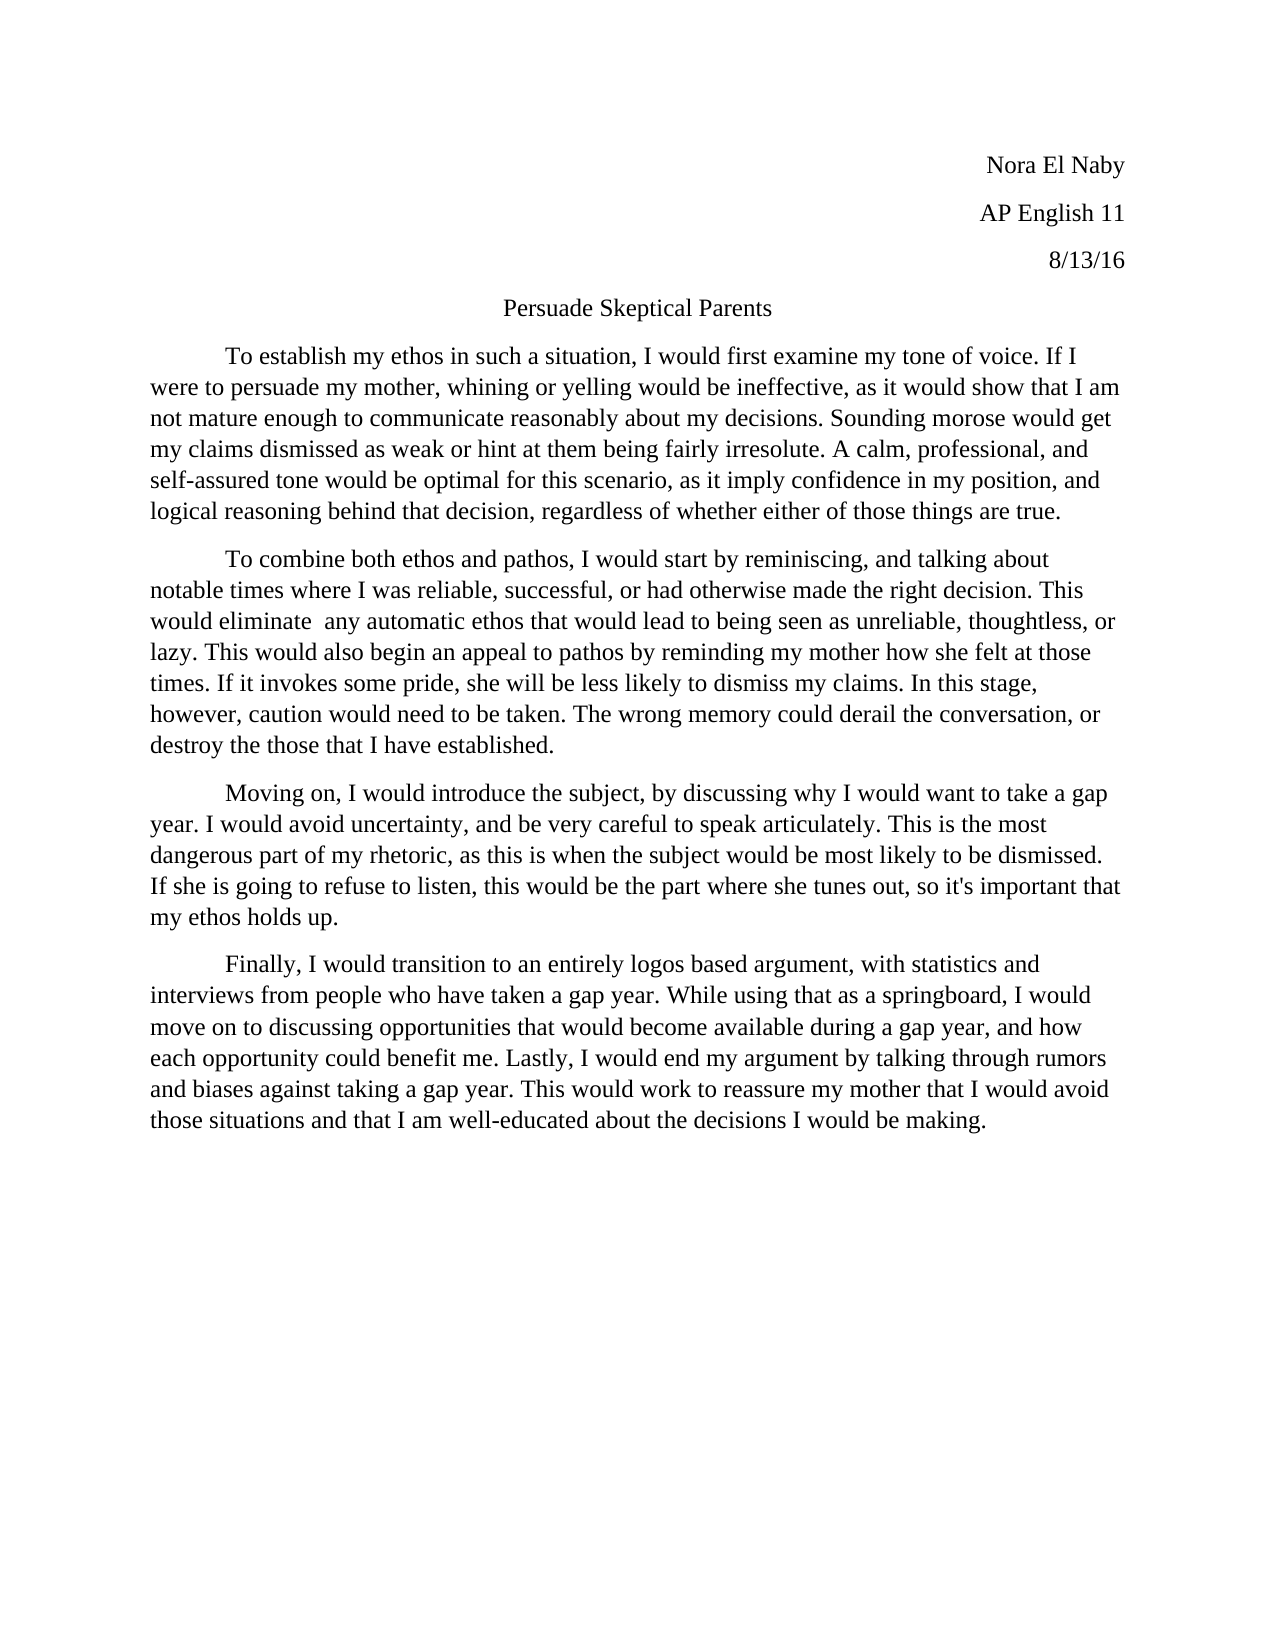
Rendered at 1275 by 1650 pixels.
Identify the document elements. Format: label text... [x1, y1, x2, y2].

text Finally, I would transition to an entirely logos based argument, with statistics and interviews from people who have taken a gap year. While using that as a springboard, I would move on to discussing opportunities that would become available during a gap year, and how each opportunity could benefit me. Lastly, I would end my argument by talking through rumors and biases against taking a gap year. This would work to reassure my mother that I would avoid those situations and that I am well-educated about the decisions I would be making. [150, 949, 1125, 1133]
text 8/13/16 [225, 245, 1125, 274]
text Nora El Naby [225, 150, 1125, 179]
text AP English 11 [225, 198, 1125, 226]
text To combine both ethos and pathos, I would start by reminiscing, and talking about notable times where I was reliable, successful, or had otherwise made the right decision. This would eliminate any automatic ethos that would lead to being seen as unreliable, thoughtless, or lazy. This would also begin an appeal to pathos by reminding my mother how she felt at those times. If it invokes some pride, she will be less likely to dismiss my claims. In this stage, however, caution would need to be taken. The wrong memory could derail the conversation, or destroy the those that I have established. [150, 544, 1125, 759]
text To establish my ethos in such a situation, I would first examine my tone of voice. If I were to persuade my mother, whining or yelling would be ineffective, as it would show that I am not mature enough to communicate reasonably about my decisions. Sounding morose would get my claims dismissed as weak or hint at them being fairly irresolute. A calm, professional, and self-assured tone would be optimal for this scenario, as it imply confidence in my position, and logical reasoning behind that decision, regardless of whether either of those things are true. [150, 341, 1125, 525]
text Persuade Skeptical Parents [150, 293, 1125, 322]
text Moving on, I would introduce the subject, by discussing why I would want to take a gap year. I would avoid uncertainty, and be very careful to speak articulately. This is the most dangerous part of my rhetoric, as this is when the subject would be most likely to be dismissed. If she is going to refuse to listen, this would be the part where she tunes out, so it's important that my ethos holds up. [150, 778, 1125, 931]
